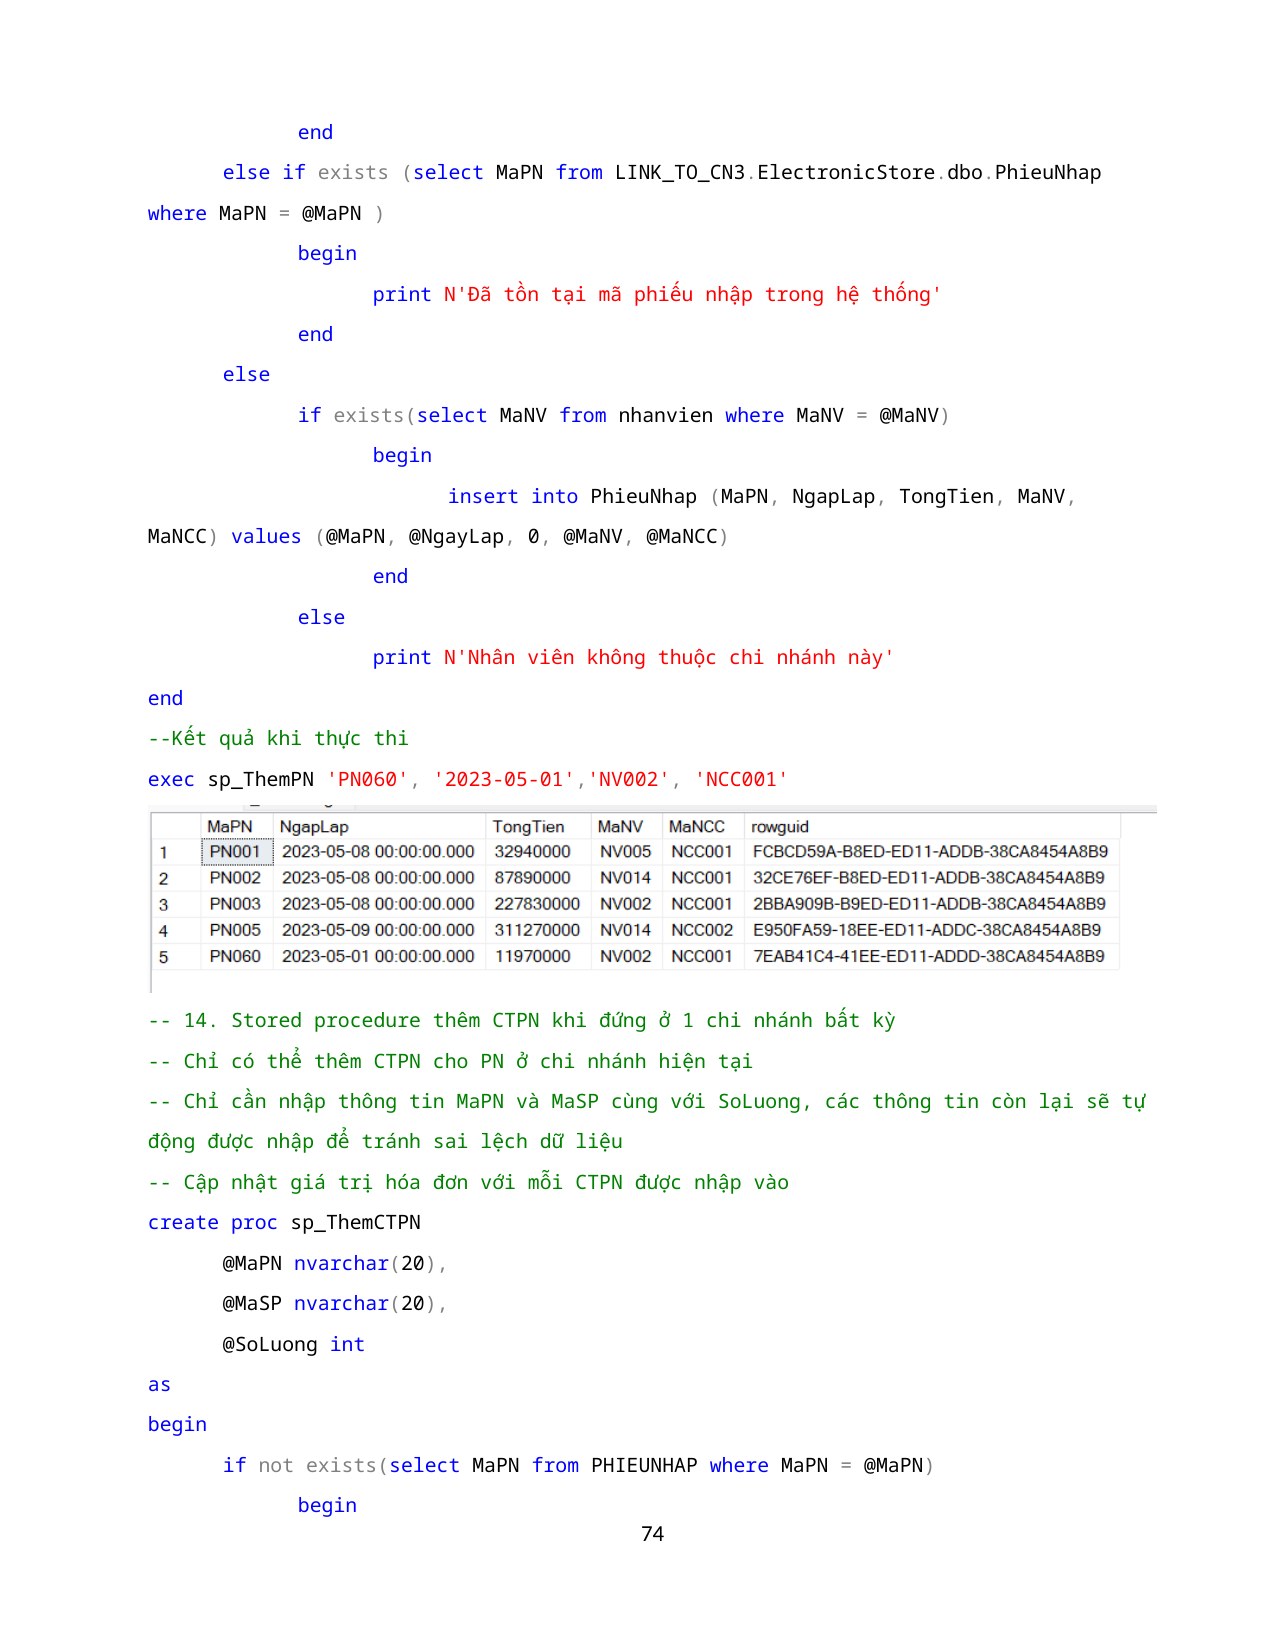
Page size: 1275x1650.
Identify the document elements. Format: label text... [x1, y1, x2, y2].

text if not exists(select MaPN from PHIEUNHAP where MaPN = @MaPN) [148, 1451, 1157, 1478]
text begin [148, 441, 1157, 468]
text if exists(select MaNV from nhanvien where MaNV = @MaNV) [148, 401, 1157, 428]
text -- Chỉ có thể thêm CTPN cho PN ở chi nhánh hiện tại [148, 1047, 1157, 1074]
text -- Cập nhật giá trị hóa đơn với mỗi CTPN được nhập vào [148, 1168, 1157, 1195]
text --Kết quả khi thực thi [148, 724, 1157, 751]
text end [148, 320, 1157, 347]
text @MaPN nvarchar(20), [148, 1249, 1157, 1276]
text print N'Nhân viên không thuộc chi nhánh này' [148, 643, 1157, 671]
text @SoLuong int [148, 1330, 1157, 1357]
text else [148, 603, 1157, 630]
text create proc sp_ThemCTPN [148, 1209, 1157, 1236]
text end [148, 118, 1157, 145]
text end [148, 684, 1157, 711]
text print N'Đã tồn tại mã phiếu nhập trong hệ thống' [148, 280, 1157, 307]
picture [147, 805, 1157, 993]
text exec sp_ThemPN 'PN060', '2023-05-01','NV002', 'NCC001' [148, 765, 1157, 792]
text -- 14. Stored procedure thêm CTPN khi đứng ở 1 chi nhánh bất kỳ [148, 1007, 1157, 1033]
text end [148, 563, 1157, 590]
text as [148, 1370, 1157, 1397]
text insert into PhieuNhap (MaPN, NgapLap, TongTien, MaNV, MaNCC) values (@MaPN, @NgayLap, 0, @MaNV, @MaNCC) [148, 482, 1157, 549]
text begin [148, 1492, 1157, 1518]
text @MaSP nvarchar(20), [148, 1289, 1157, 1316]
text begin [148, 1411, 1157, 1438]
text else if exists (select MaPN from LINK_TO_CN3.ElectronicStore.dbo.PhieuNhap where MaPN = @MaPN ) [148, 158, 1157, 226]
text -- Chỉ cần nhập thông tin MaPN và MaSP cùng với SoLuong, các thông tin còn lại sẽ tự động được nhập để tránh sai lệch dữ liệu [148, 1087, 1157, 1155]
text else [148, 361, 1157, 388]
text begin [148, 239, 1157, 266]
